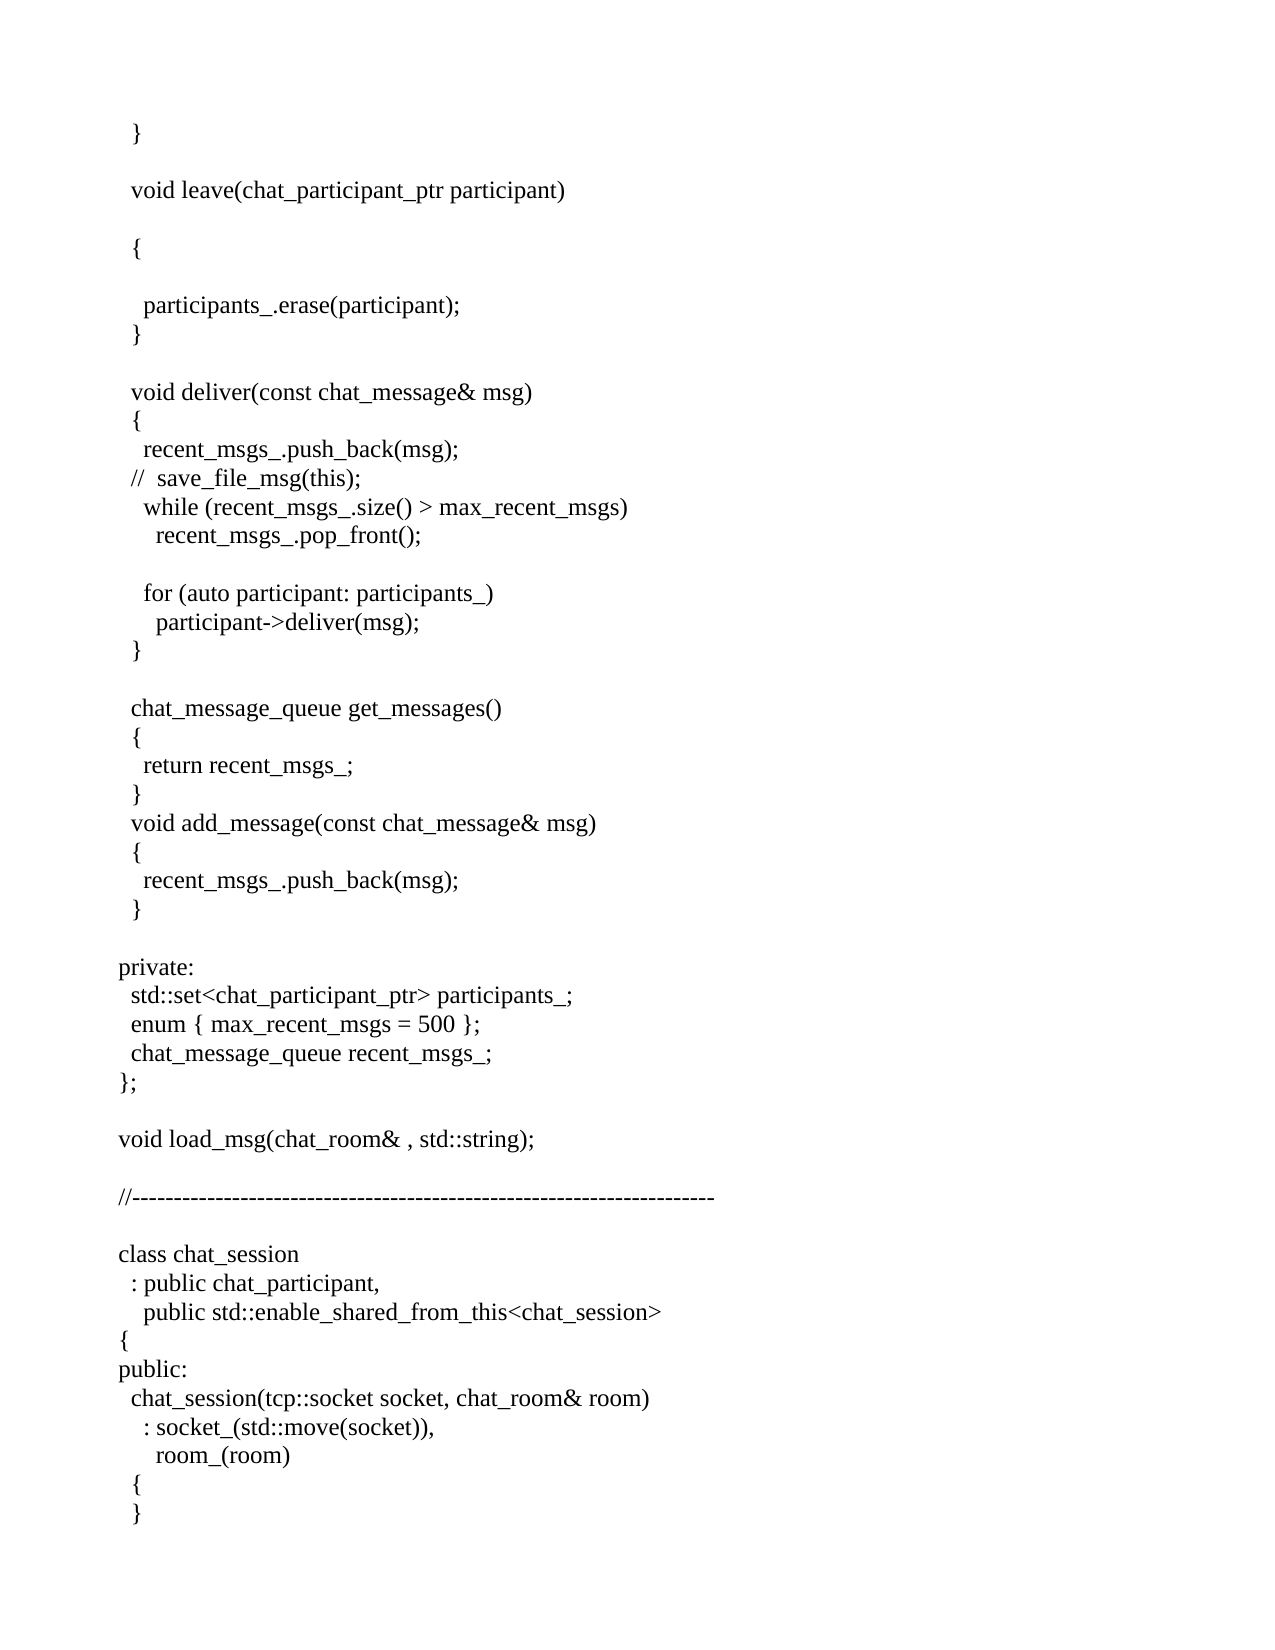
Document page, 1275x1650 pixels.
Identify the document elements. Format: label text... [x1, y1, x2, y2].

text : socket_(std::move(socket)), [118, 1412, 1157, 1441]
text //---------------------------------------------------------------------- [118, 1182, 1157, 1211]
text void deliver(const chat_message& msg) [118, 377, 1157, 406]
text } [118, 894, 1157, 923]
text chat_message_queue recent_msgs_; [118, 1038, 1157, 1067]
text } [118, 636, 1157, 664]
text room_(room) [118, 1441, 1157, 1469]
text }; [118, 1067, 1157, 1096]
text private: [118, 952, 1157, 981]
text } [118, 1498, 1157, 1527]
text recent_msgs_.pop_front(); [118, 521, 1157, 549]
text } [118, 118, 1157, 147]
text return recent_msgs_; [118, 751, 1157, 779]
text { [118, 233, 1157, 262]
text { [118, 406, 1157, 434]
text std::set<chat_participant_ptr> participants_; [118, 981, 1157, 1009]
text enum { max_recent_msgs = 500 }; [118, 1009, 1157, 1038]
text chat_message_queue get_messages() [118, 693, 1157, 722]
text void load_msg(chat_room& , std::string); [118, 1124, 1157, 1153]
text participants_.erase(participant); [118, 291, 1157, 319]
text { [118, 1326, 1157, 1354]
text public std::enable_shared_from_this<chat_session> [118, 1297, 1157, 1326]
text } [118, 319, 1157, 348]
text { [118, 1469, 1157, 1498]
text void leave(chat_participant_ptr participant) [118, 176, 1157, 204]
text // save_file_msg(this); [118, 463, 1157, 492]
text while (recent_msgs_.size() > max_recent_msgs) [118, 492, 1157, 521]
text class chat_session [118, 1239, 1157, 1268]
text { [118, 722, 1157, 751]
text void add_message(const chat_message& msg) [118, 808, 1157, 837]
text { [118, 837, 1157, 866]
text chat_session(tcp::socket socket, chat_room& room) [118, 1383, 1157, 1412]
text : public chat_participant, [118, 1268, 1157, 1297]
text recent_msgs_.push_back(msg); [118, 866, 1157, 894]
text participant->deliver(msg); [118, 607, 1157, 636]
text } [118, 779, 1157, 808]
text for (auto participant: participants_) [118, 578, 1157, 607]
text recent_msgs_.push_back(msg); [118, 434, 1157, 463]
text public: [118, 1354, 1157, 1383]
